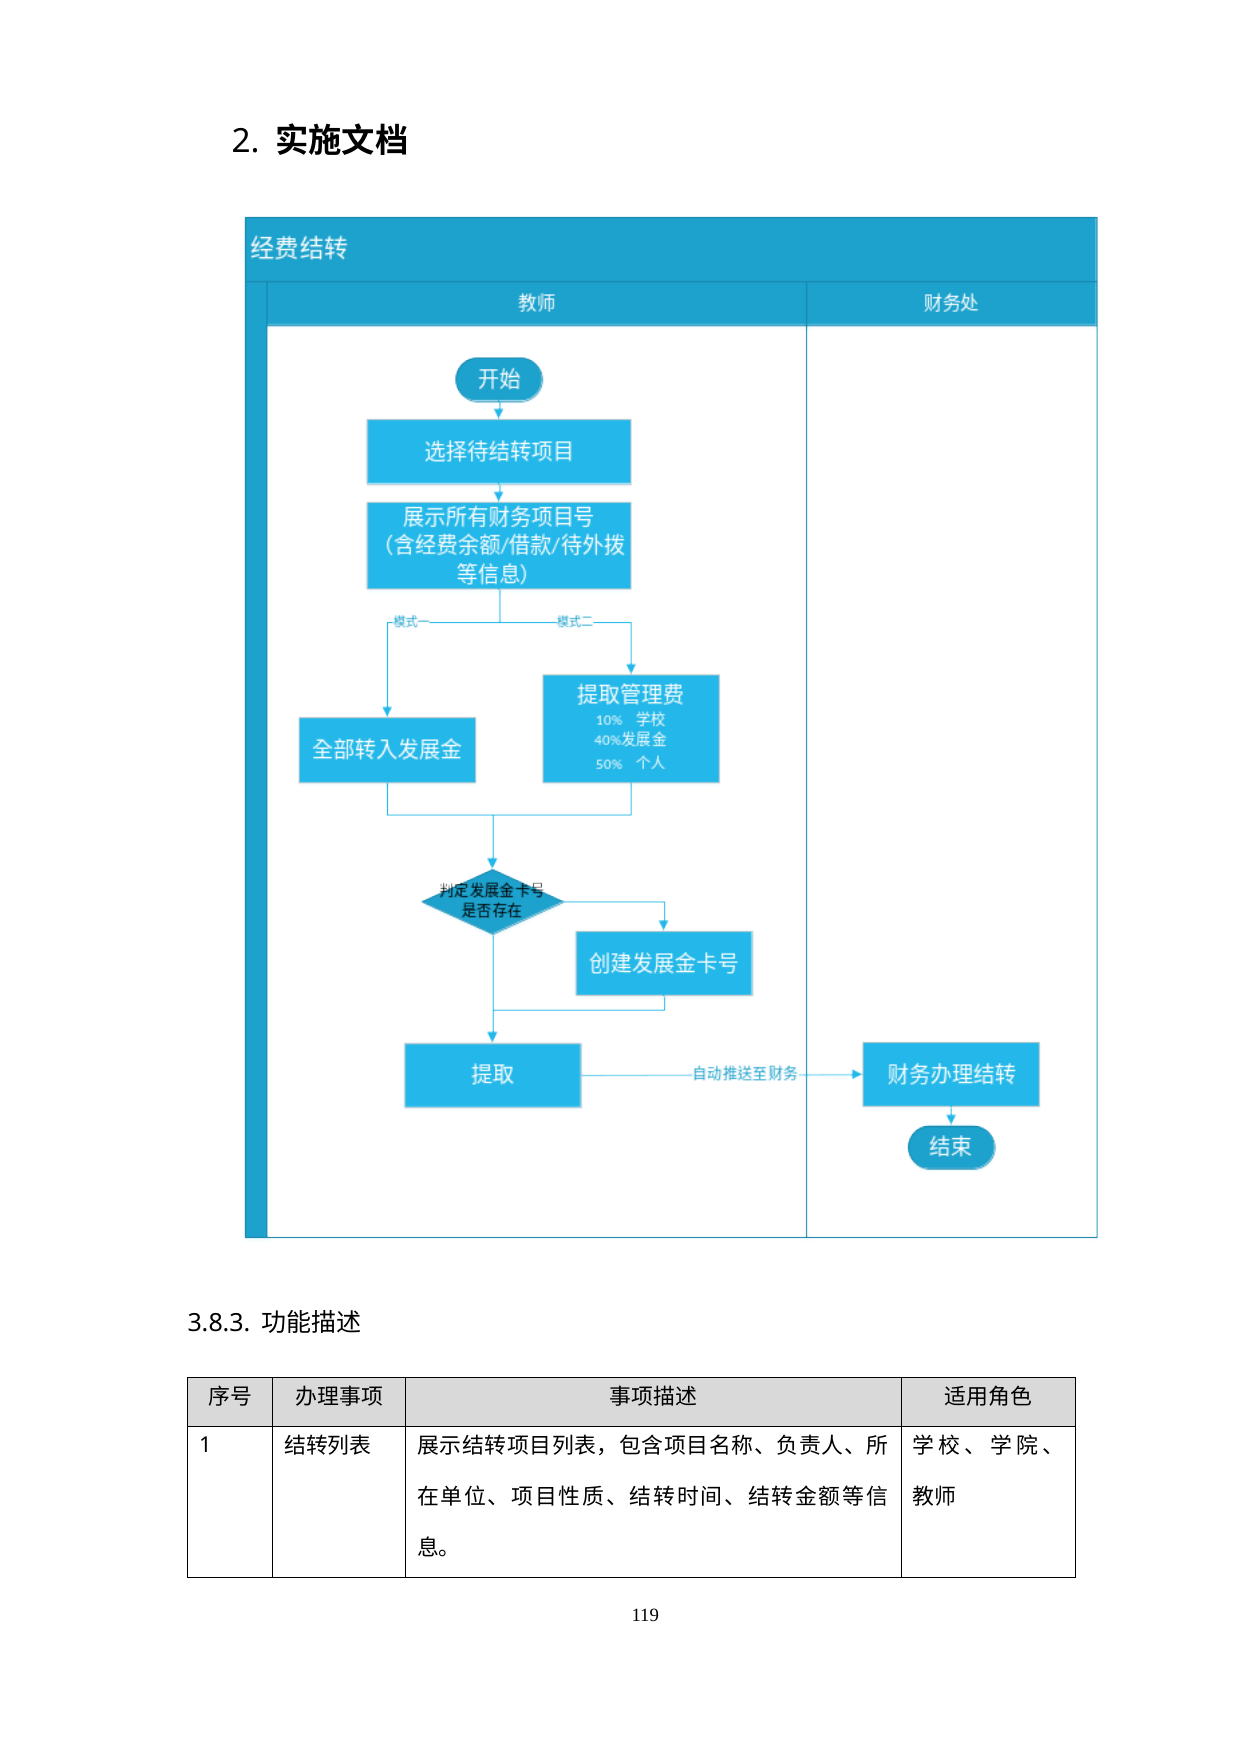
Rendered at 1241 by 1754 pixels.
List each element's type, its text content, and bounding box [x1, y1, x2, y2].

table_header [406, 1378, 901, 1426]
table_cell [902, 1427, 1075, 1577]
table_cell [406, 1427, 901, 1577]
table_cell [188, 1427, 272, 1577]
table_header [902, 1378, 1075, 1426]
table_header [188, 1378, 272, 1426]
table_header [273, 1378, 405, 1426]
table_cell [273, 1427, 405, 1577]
list 功能描述 [187, 1287, 1053, 1354]
